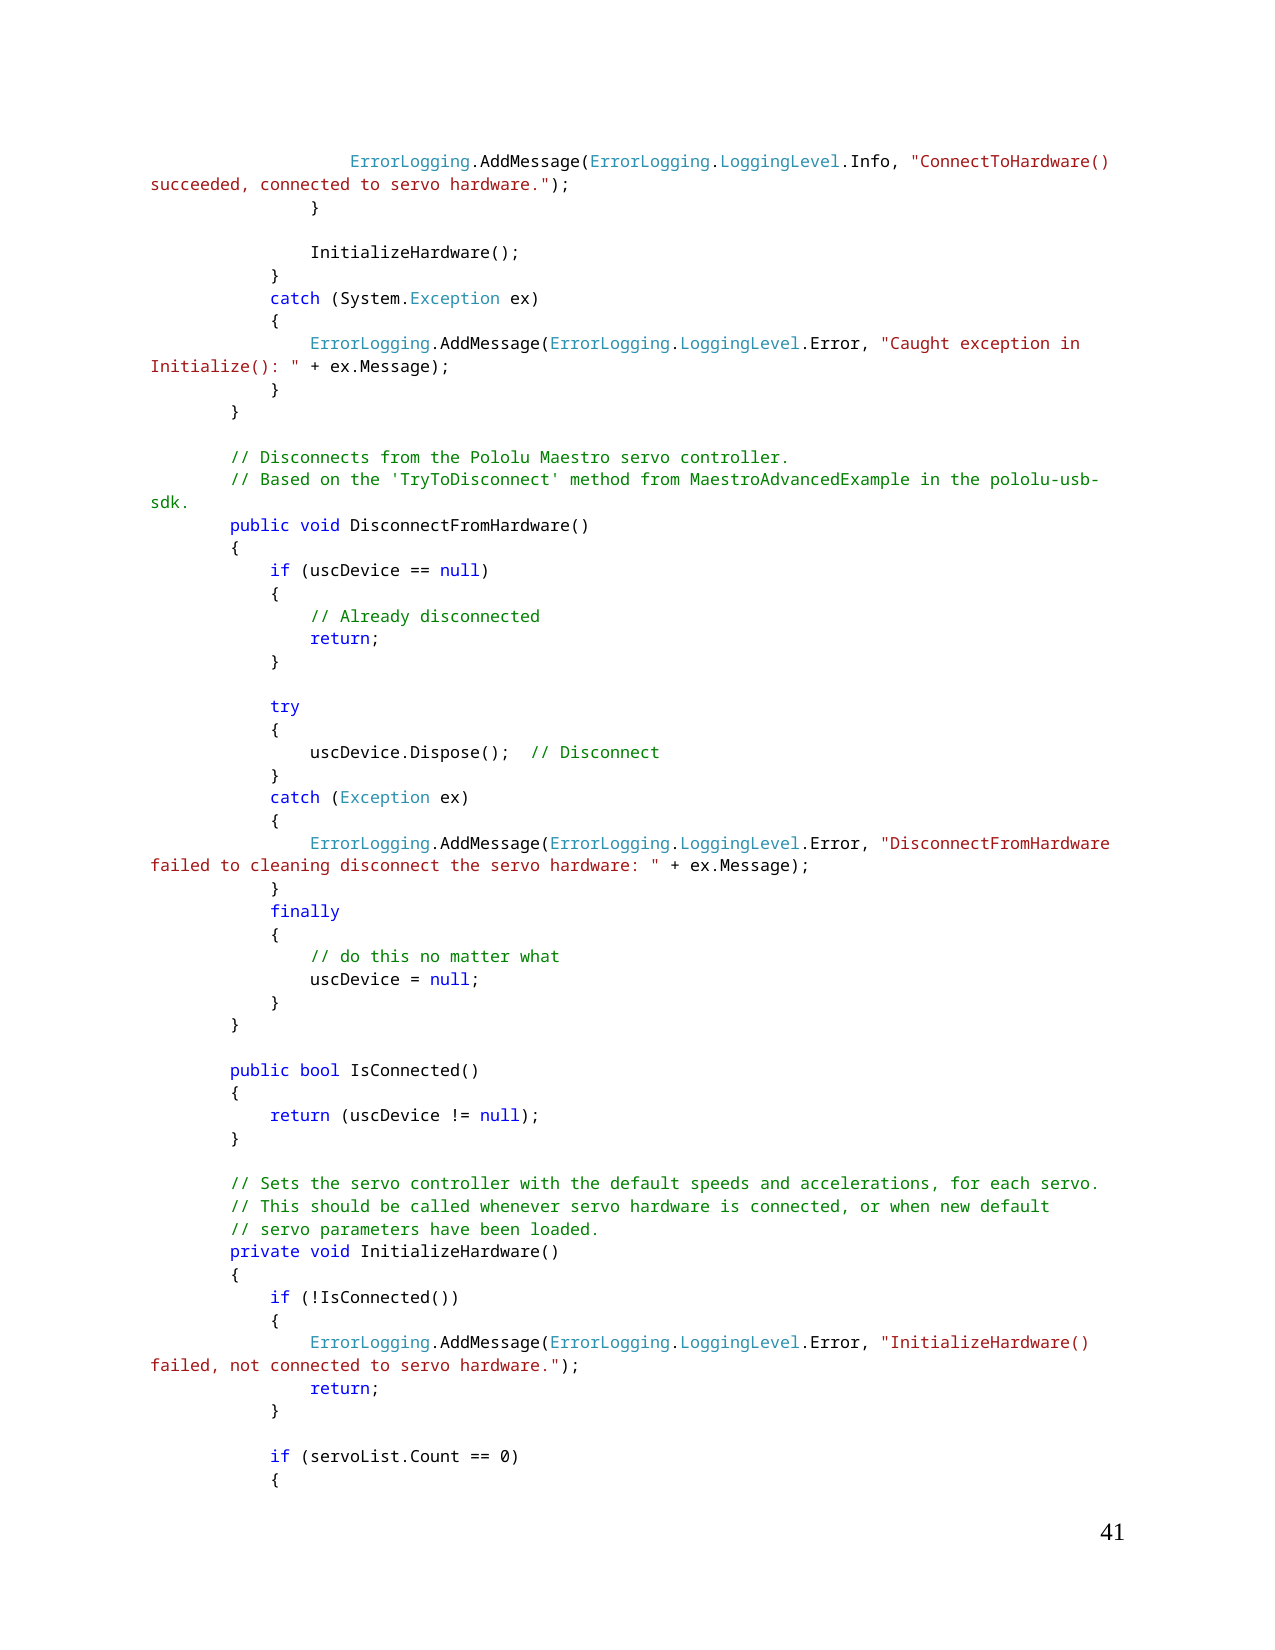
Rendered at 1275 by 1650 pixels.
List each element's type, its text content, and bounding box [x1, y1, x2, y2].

text ErrorLogging.AddMessage(ErrorLogging.LoggingLevel.Error, "Caught exception in Initialize(): " + ex.Message); [150, 332, 1125, 377]
text // This should be called whenever servo hardware is connected, or when new default [150, 1194, 1125, 1217]
text public bool IsConnected() [150, 1058, 1125, 1081]
text { [150, 718, 1125, 740]
text if (!IsConnected()) [150, 1285, 1125, 1308]
text if (servoList.Count == 0) [150, 1444, 1125, 1467]
text ErrorLogging.AddMessage(ErrorLogging.LoggingLevel.Error, "InitializeHardware() failed, not connected to servo hardware."); [150, 1331, 1125, 1376]
text } [150, 400, 1125, 422]
text } [150, 990, 1125, 1013]
text } [150, 763, 1125, 786]
text try [150, 695, 1125, 718]
text { [150, 309, 1125, 332]
text } [150, 649, 1125, 672]
text { [150, 1081, 1125, 1104]
text { [150, 1467, 1125, 1490]
text } [150, 1399, 1125, 1422]
text return; [150, 627, 1125, 649]
text } [150, 1126, 1125, 1149]
text } [150, 377, 1125, 400]
text } [150, 1013, 1125, 1036]
text } [150, 877, 1125, 899]
text uscDevice = null; [150, 967, 1125, 990]
text // servo parameters have been loaded. [150, 1217, 1125, 1240]
text private void InitializeHardware() [150, 1240, 1125, 1263]
text catch (System.Exception ex) [150, 286, 1125, 309]
text // do this no matter what [150, 945, 1125, 967]
text // Sets the servo controller with the default speeds and accelerations, for each servo. [150, 1172, 1125, 1194]
text finally [150, 899, 1125, 922]
text // Disconnects from the Pololu Maestro servo controller. [150, 445, 1125, 468]
text ErrorLogging.AddMessage(ErrorLogging.LoggingLevel.Info, "ConnectToHardware() succeeded, connected to servo hardware."); [150, 150, 1125, 195]
text return (uscDevice != null); [150, 1104, 1125, 1126]
text ErrorLogging.AddMessage(ErrorLogging.LoggingLevel.Error, "DisconnectFromHardware failed to cleaning disconnect the servo hardware: " + ex.Message); [150, 831, 1125, 877]
text if (uscDevice == null) [150, 559, 1125, 581]
text } [150, 263, 1125, 286]
text InitializeHardware(); [150, 241, 1125, 263]
text { [150, 808, 1125, 831]
text // Based on the 'TryToDisconnect' method from MaestroAdvancedExample in the pololu-usb-sdk. [150, 468, 1125, 513]
text { [150, 581, 1125, 604]
text } [150, 195, 1125, 218]
text { [150, 1263, 1125, 1285]
text // Already disconnected [150, 604, 1125, 627]
text catch (Exception ex) [150, 786, 1125, 808]
text return; [150, 1376, 1125, 1399]
text { [150, 922, 1125, 945]
text uscDevice.Dispose(); // Disconnect [150, 740, 1125, 763]
text public void DisconnectFromHardware() [150, 513, 1125, 536]
text { [150, 536, 1125, 559]
text { [150, 1308, 1125, 1331]
